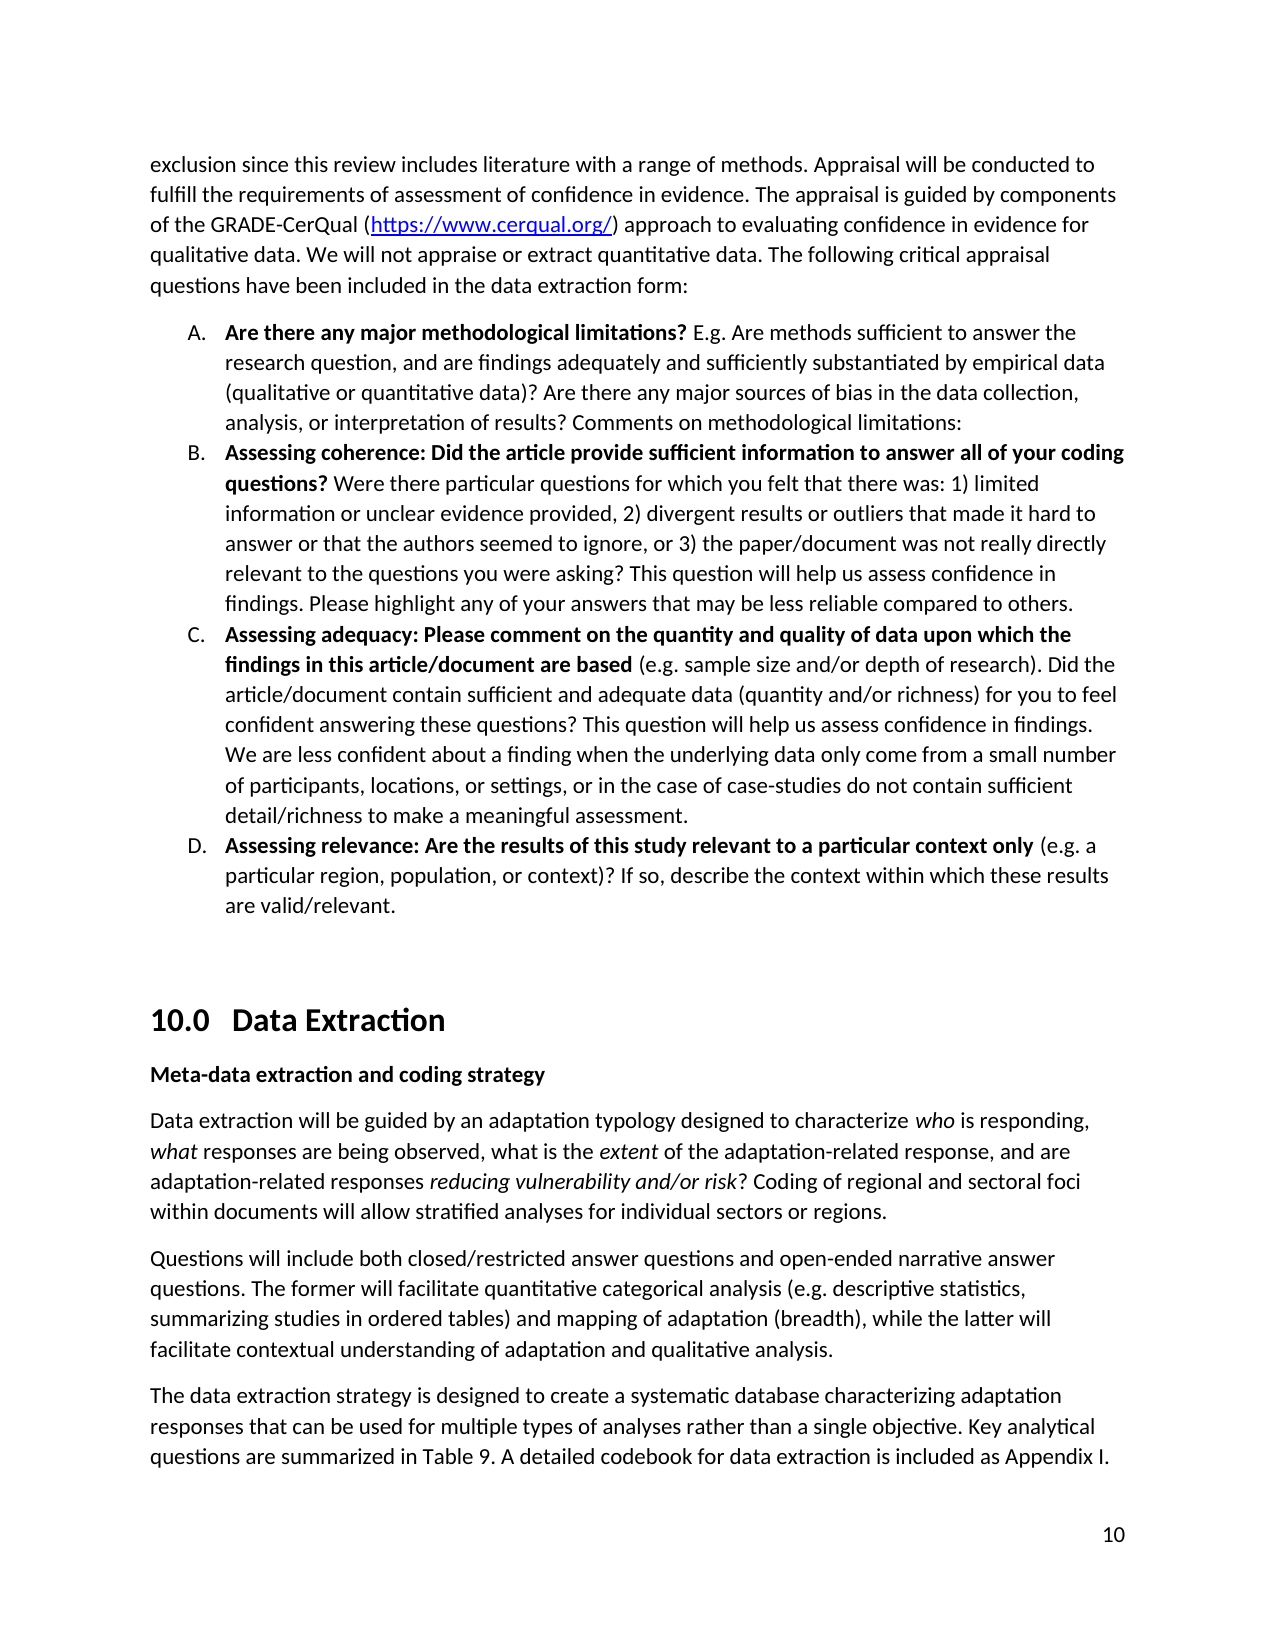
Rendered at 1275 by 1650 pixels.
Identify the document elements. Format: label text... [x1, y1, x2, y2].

list Assessing coherence: Did the article provide sufficient information to answer all of your coding questions? Were there particular questions for which you felt that there was: 1) limited information or unclear evidence provided, 2) divergent results or outliers that made it hard to answer or that the authors seemed to ignore, or 3) the paper/document was not really directly relevant to the questions you were asking? This question will help us assess confidence in findings. Please highlight any of your answers that may be less reliable compared to others. [187, 438, 1125, 618]
list Are there any major methodological limitations? E.g. Are methods sufficient to answer the research question, and are findings adequately and sufficiently substantiated by empirical data (qualitative or quantitative data)? Are there any major sources of bias in the data collection, analysis, or interpretation of results? Comments on methodological limitations: [187, 318, 1125, 436]
text Meta-data extraction and coding strategy [150, 1060, 1125, 1088]
text Data extraction will be guided by an adaptation typology designed to characterize who is responding, what responses are being observed, what is the extent of the adaptation-related response, and are adaptation-related responses reducing vulnerability and/or risk? Coding of regional and sectoral foci within documents will allow stratified analyses for individual sectors or regions. [150, 1107, 1125, 1225]
text Questions will include both closed/restricted answer questions and open-ended narrative answer questions. The former will facilitate quantitative categorical analysis (e.g. descriptive statistics, summarizing studies in ordered tables) and mapping of adaptation (breadth), while the latter will facilitate contextual understanding of adaptation and qualitative analysis. [150, 1244, 1125, 1363]
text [150, 150, 1125, 299]
list Assessing relevance: Are the results of this study relevant to a particular context only (e.g. a particular region, population, or context)? If so, describe the context within which these results are valid/relevant. [187, 831, 1125, 920]
text The data extraction strategy is designed to create a systematic database characterizing adaptation responses that can be used for multiple types of analyses rather than a single objective. Key analytical questions are summarized in Table 9. A detailed codebook for data extraction is included as Appendix I. [150, 1382, 1125, 1470]
list Assessing adequacy: Please comment on the quantity and quality of data upon which the findings in this article/document are based (e.g. sample size and/or depth of research). Did the article/document contain sufficient and adequate data (quantity and/or richness) for you to feel confident answering these questions? This question will help us assess confidence in findings. We are less confident about a finding when the underlying data only come from a small number of participants, locations, or settings, or in the case of case-studies do not contain sufficient detail/richness to make a meaningful assessment. [187, 620, 1125, 829]
text 10.0 Data Extraction [150, 999, 1125, 1040]
